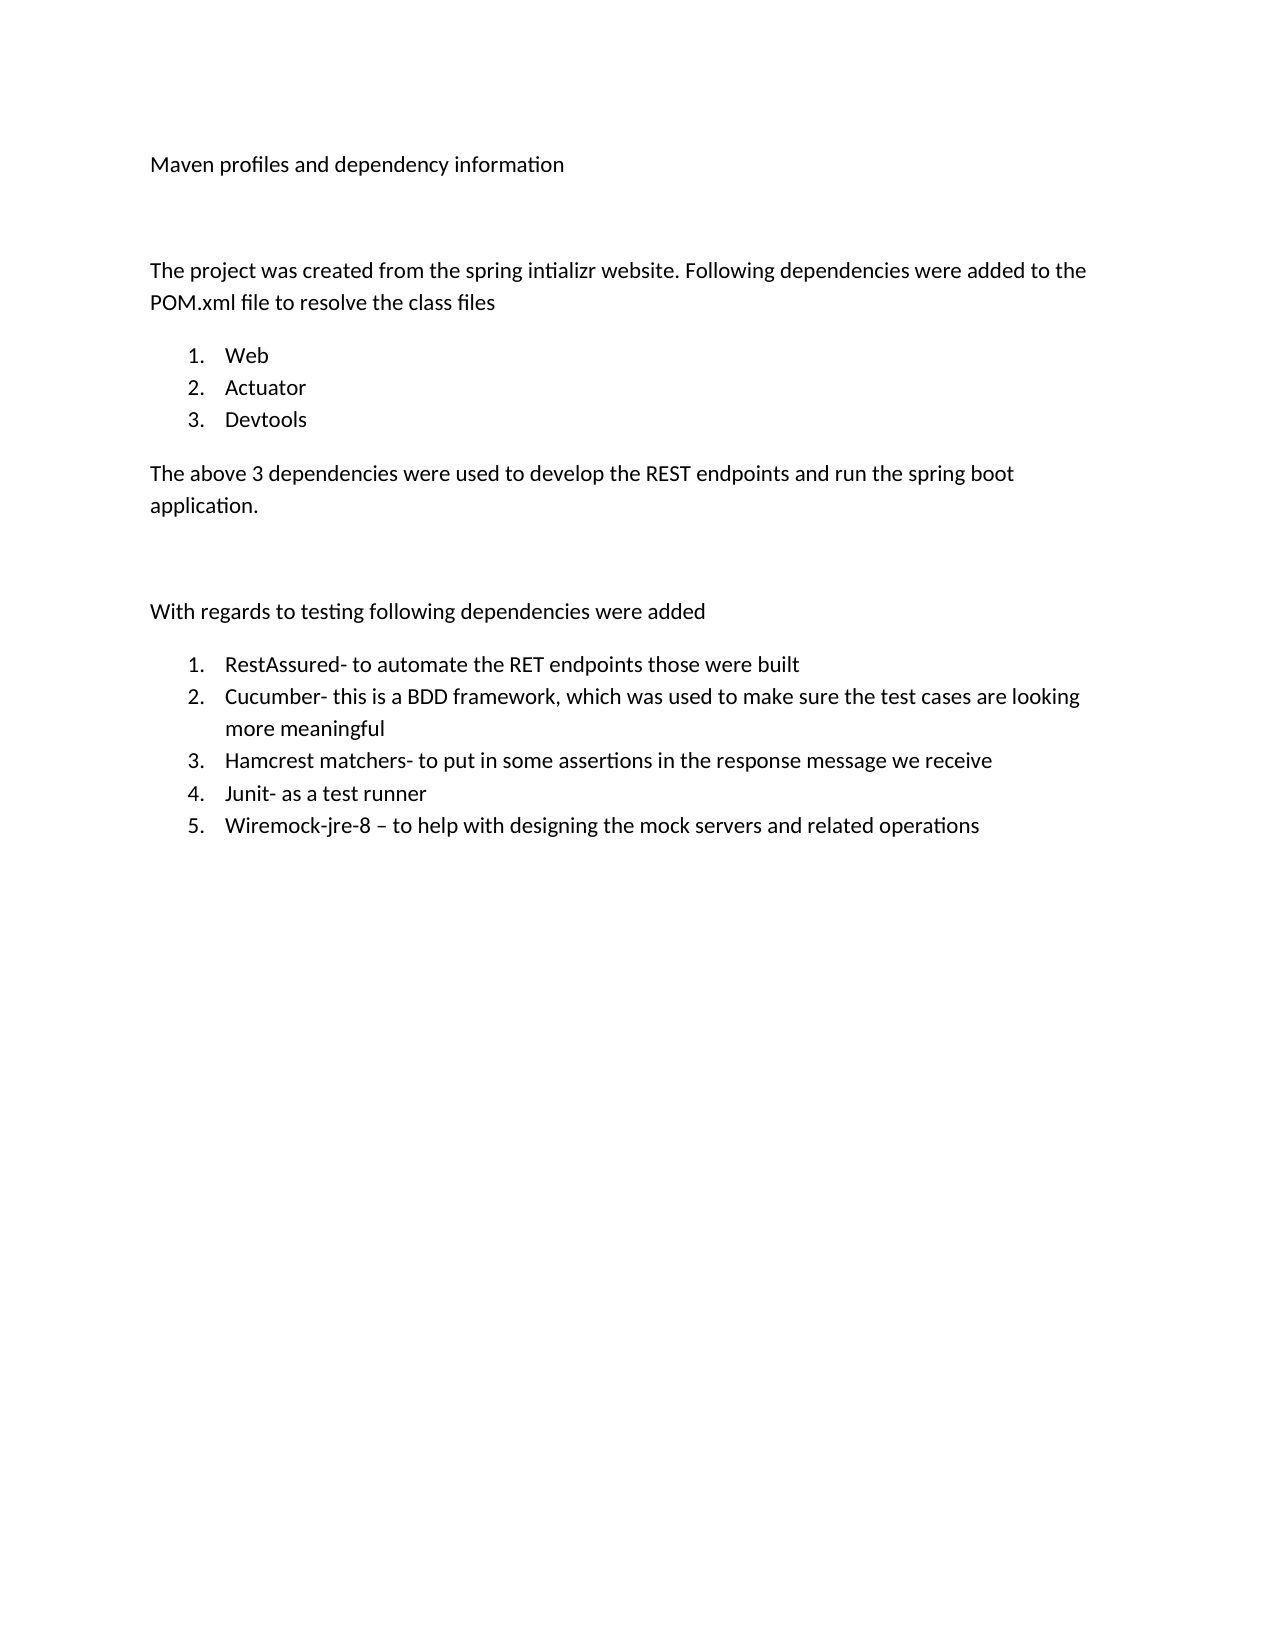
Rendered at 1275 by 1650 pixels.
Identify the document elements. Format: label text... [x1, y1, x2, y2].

list Actuator [187, 373, 1125, 401]
list Web [187, 341, 1125, 369]
list Junit- as a test runner [187, 779, 1125, 807]
list Devtools [187, 406, 1125, 434]
text The above 3 dependencies were used to develop the REST endpoints and run the spring boot application. [150, 459, 1125, 519]
list Hamcrest matchers- to put in some assertions in the response message we receive [187, 746, 1125, 774]
list RestAssured- to automate the RET endpoints those were built [187, 650, 1125, 678]
list Wiremock-jre-8 – to help with designing the mock servers and related operations [187, 811, 1125, 839]
list Cucumber- this is a BDD framework, which was used to make sure the test cases are looking more meaningful [187, 682, 1125, 742]
text With regards to testing following dependencies were added [150, 597, 1125, 625]
text The project was created from the spring intializr website. Following dependencies were added to the POM.xml file to resolve the class files [150, 256, 1125, 316]
text Maven profiles and dependency information [150, 150, 1125, 178]
